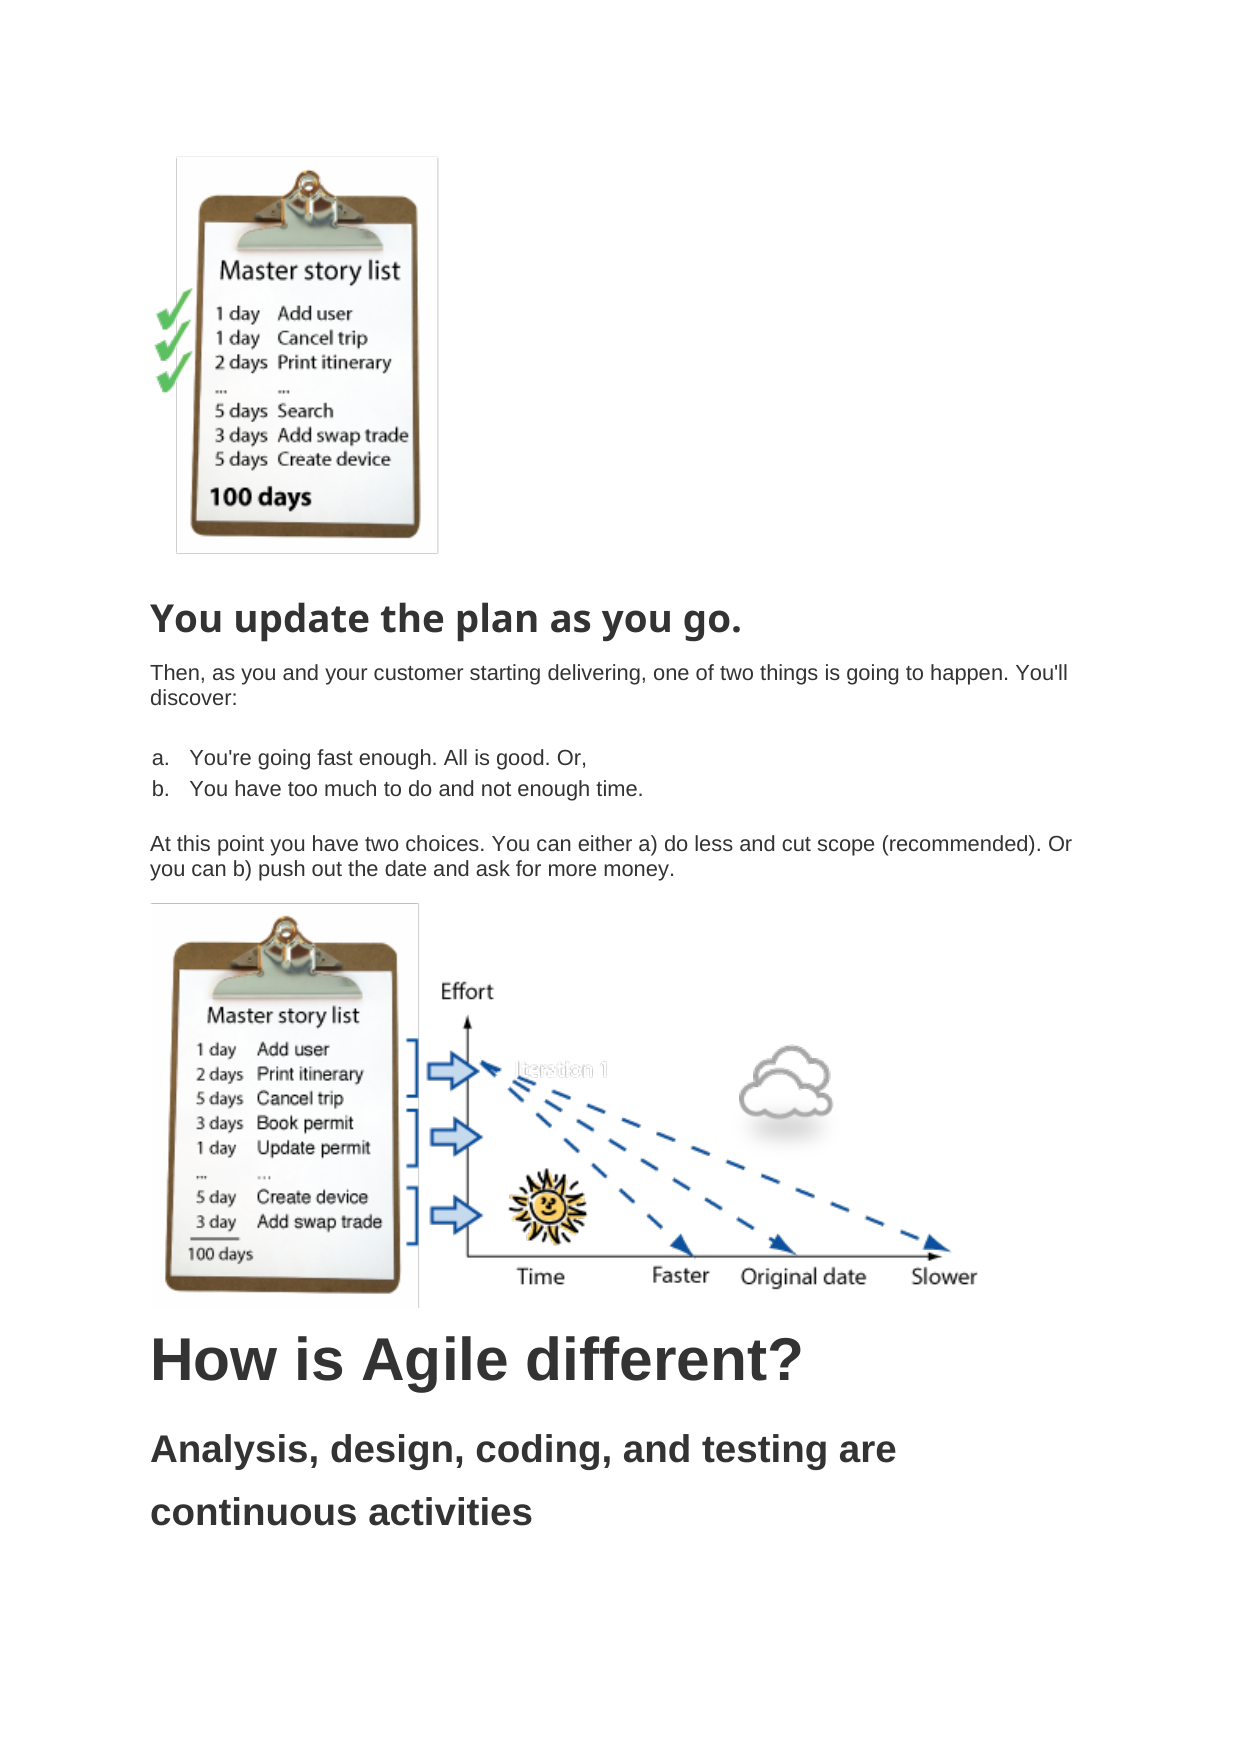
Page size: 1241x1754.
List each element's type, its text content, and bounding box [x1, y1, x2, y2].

text At this point you have two choices. You can either a) do less and cut scope (recommended). Or you can b) push out the date and ask for more money. [150, 831, 1090, 881]
subtitle How is Agile different? [150, 1323, 1090, 1393]
subtitle You update the plan as you go. [150, 581, 1090, 644]
list You're going fast enough. All is good. Or, [152, 739, 1090, 770]
subtitle Analysis, design, coding, and testing are continuous activities [150, 1408, 1090, 1533]
picture [150, 150, 468, 557]
list You have too much to do and not enough time. [152, 770, 1090, 801]
text Then, as you and your customer starting delivering, one of two things is going to happen. You'll discover: [150, 659, 1090, 710]
picture [150, 896, 989, 1308]
